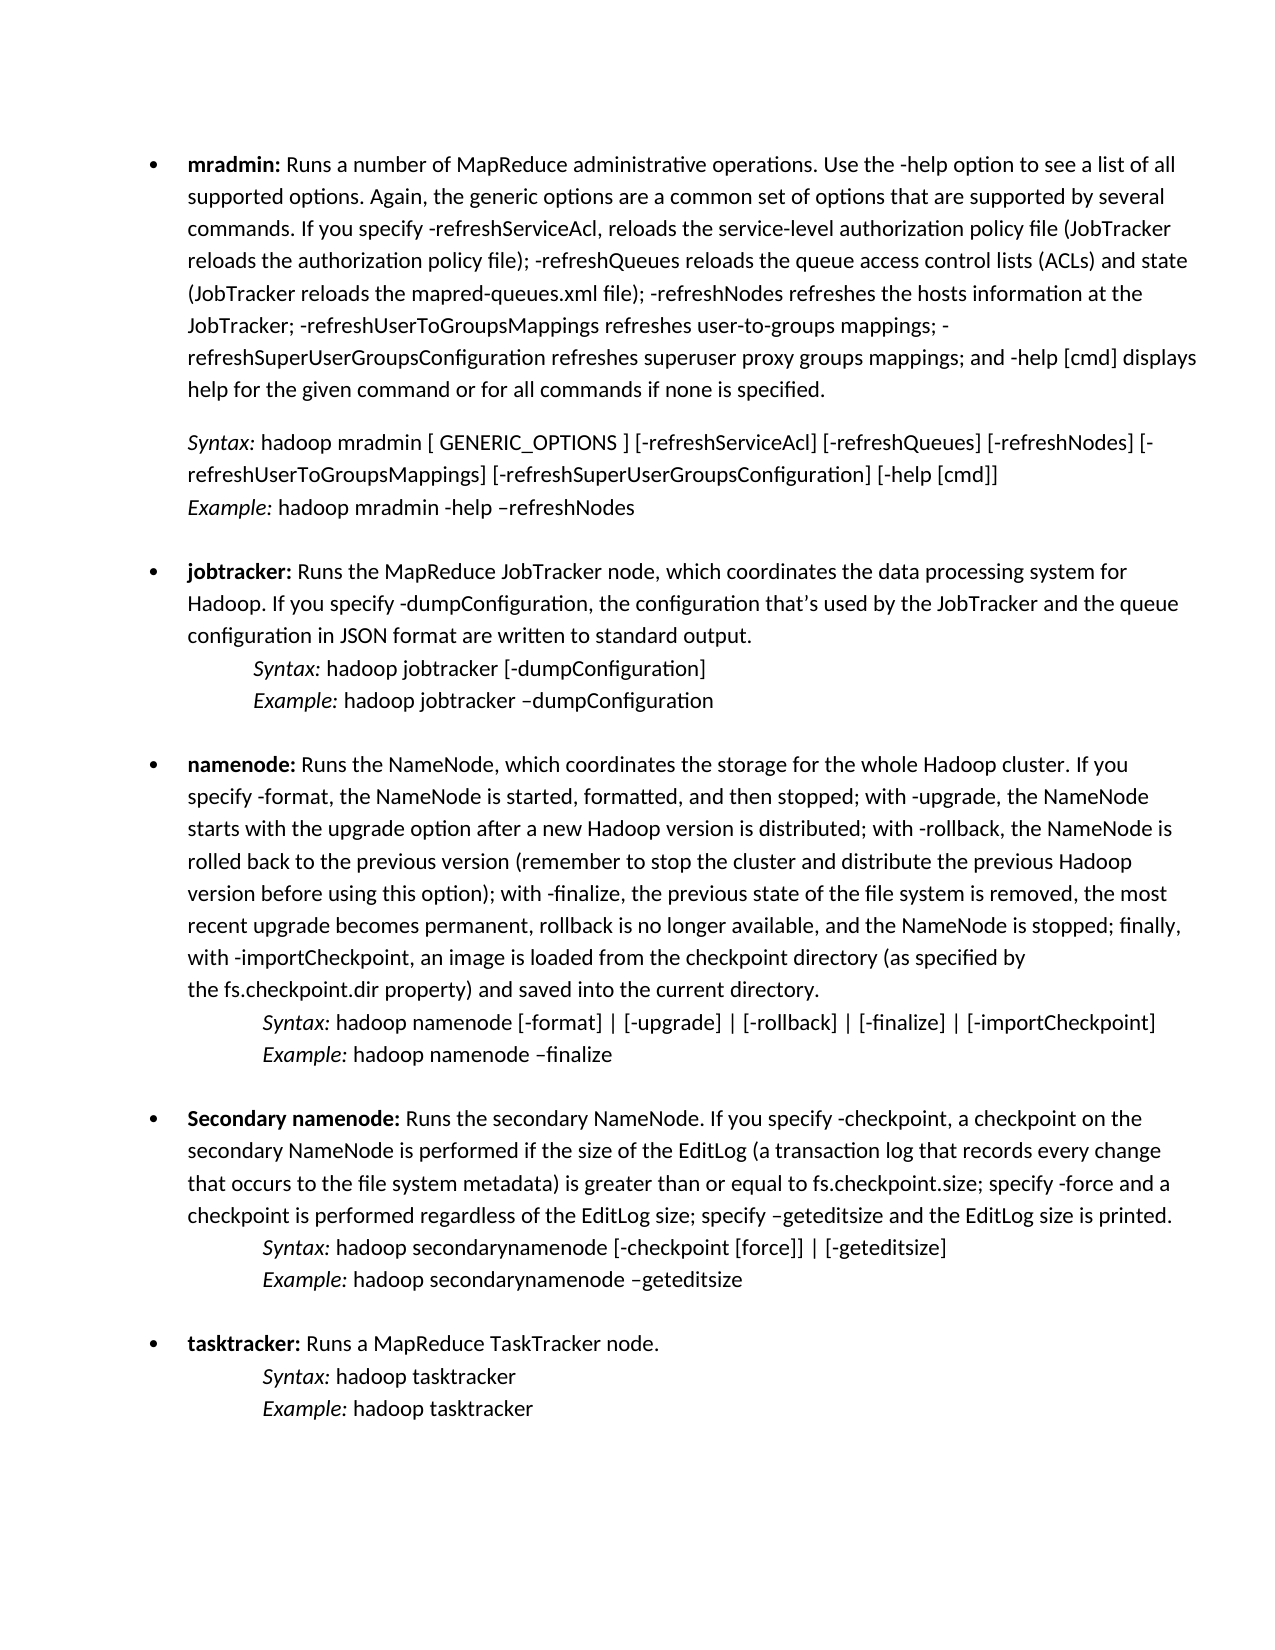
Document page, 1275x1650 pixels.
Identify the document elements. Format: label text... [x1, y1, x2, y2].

text Syntax: hadoop secondarynamenode [-checkpoint [force]] | [-geteditsize] [262, 1233, 1200, 1261]
text Example: hadoop namenode –finalize [262, 1040, 1200, 1068]
text Syntax: hadoop tasktracker [262, 1362, 1200, 1390]
list namenode: Runs the NameNode, which coordinates the storage for the whole Hadoop cluster. If you specify -format, the NameNode is started, formatted, and then stopped; with -upgrade, the NameNode starts with the upgrade option after a new Hadoop version is distributed; with -rollback, the NameNode is rolled back to the previous version (remember to stop the cluster and distribute the previous Hadoop version before using this option); with -finalize, the previous state of the file system is removed, the most recent upgrade becomes permanent, rollback is no longer available, and the NameNode is stopped; finally, with -importCheckpoint, an image is loaded from the checkpoint directory (as specified by the fs.checkpoint.dir property) and saved into the current directory. [150, 750, 1200, 1003]
text Syntax: hadoop jobtracker [-dumpConfiguration] [253, 654, 1200, 682]
text Example: hadoop jobtracker –dumpConfiguration [253, 686, 1200, 714]
list Secondary namenode: Runs the secondary NameNode. If you specify -checkpoint, a checkpoint on the secondary NameNode is performed if the size of the EditLog (a transaction log that records every change that occurs to the file system metadata) is greater than or equal to fs.checkpoint.size; specify -force and a checkpoint is performed regardless of the EditLog size; specify –geteditsize and the EditLog size is printed. [150, 1104, 1200, 1229]
text Syntax: hadoop namenode [-format] | [-upgrade] | [-rollback] | [-finalize] | [-importCheckpoint] [262, 1008, 1200, 1036]
list jobtracker: Runs the MapReduce JobTracker node, which coordinates the data processing system for Hadoop. If you specify -dumpConfiguration, the configuration that’s used by the JobTracker and the queue configuration in JSON format are written to standard output. [150, 557, 1200, 649]
list tasktracker: Runs a MapReduce TaskTracker node. [150, 1329, 1200, 1358]
list mradmin: Runs a number of MapReduce administrative operations. Use the -help option to see a list of all supported options. Again, the generic options are a common set of options that are supported by several commands. If you specify -refreshServiceAcl, reloads the service-level authorization policy file (JobTracker reloads the authorization policy file); -refreshQueues reloads the queue access control lists (ACLs) and state (JobTracker reloads the mapred-queues.xml file); -refreshNodes refreshes the hosts information at the JobTracker; -refreshUserToGroupsMappings refreshes user-to-groups mappings; -refreshSuperUserGroupsConfiguration refreshes superuser proxy groups mappings; and -help [cmd] displays help for the given command or for all commands if none is specified. [150, 150, 1200, 403]
text Example: hadoop secondarynamenode –geteditsize [262, 1265, 1200, 1293]
text Example: hadoop tasktracker [262, 1394, 1200, 1422]
text Example: hadoop mradmin -help –refreshNodes [187, 493, 1200, 521]
text Syntax: hadoop mradmin [ GENERIC_OPTIONS ] [-refreshServiceAcl] [-refreshQueues] [-refreshNodes] [-refreshUserToGroupsMappings] [-refreshSuperUserGroupsConfiguration] [-help [cmd]] [187, 428, 1200, 488]
